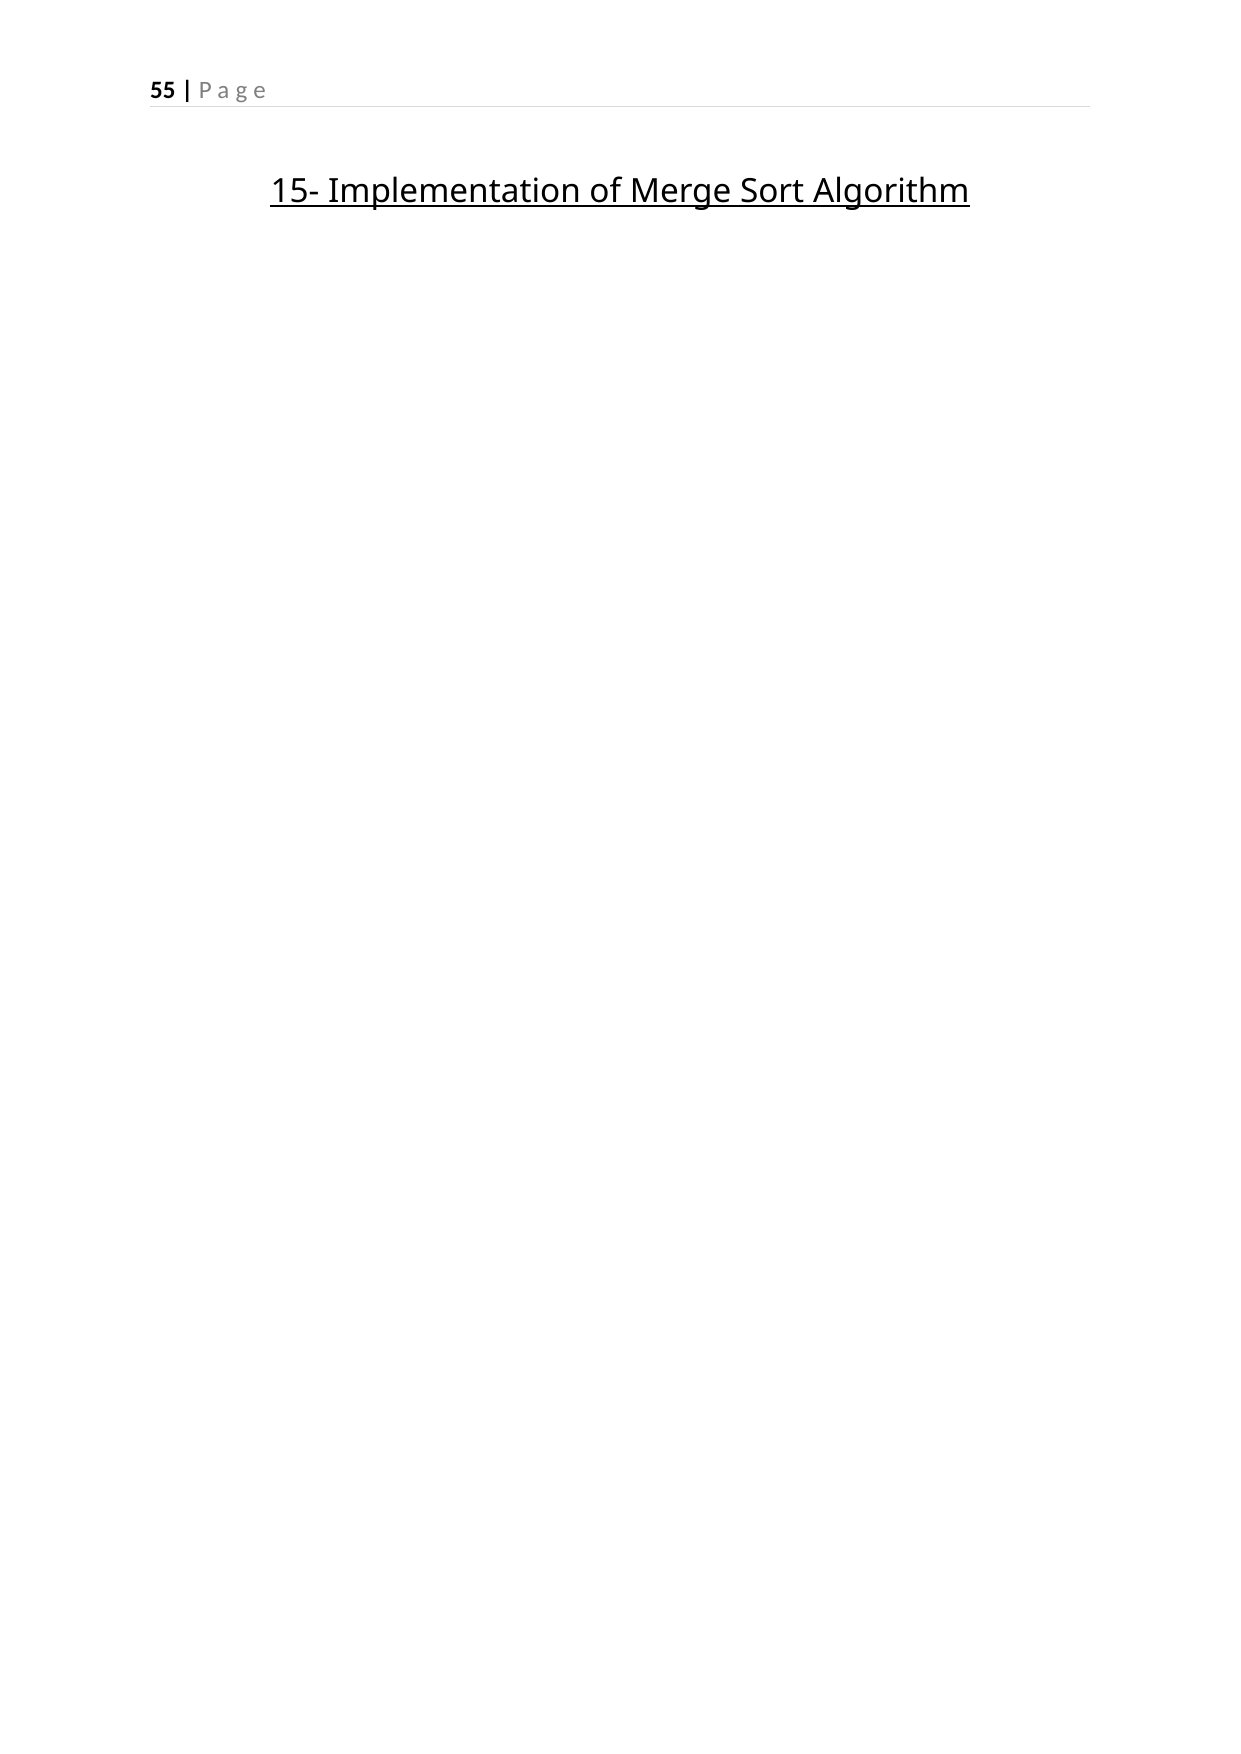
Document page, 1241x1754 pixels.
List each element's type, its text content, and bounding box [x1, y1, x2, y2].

subtitle 15- Implementation of Merge Sort Algorithm [150, 167, 1090, 212]
